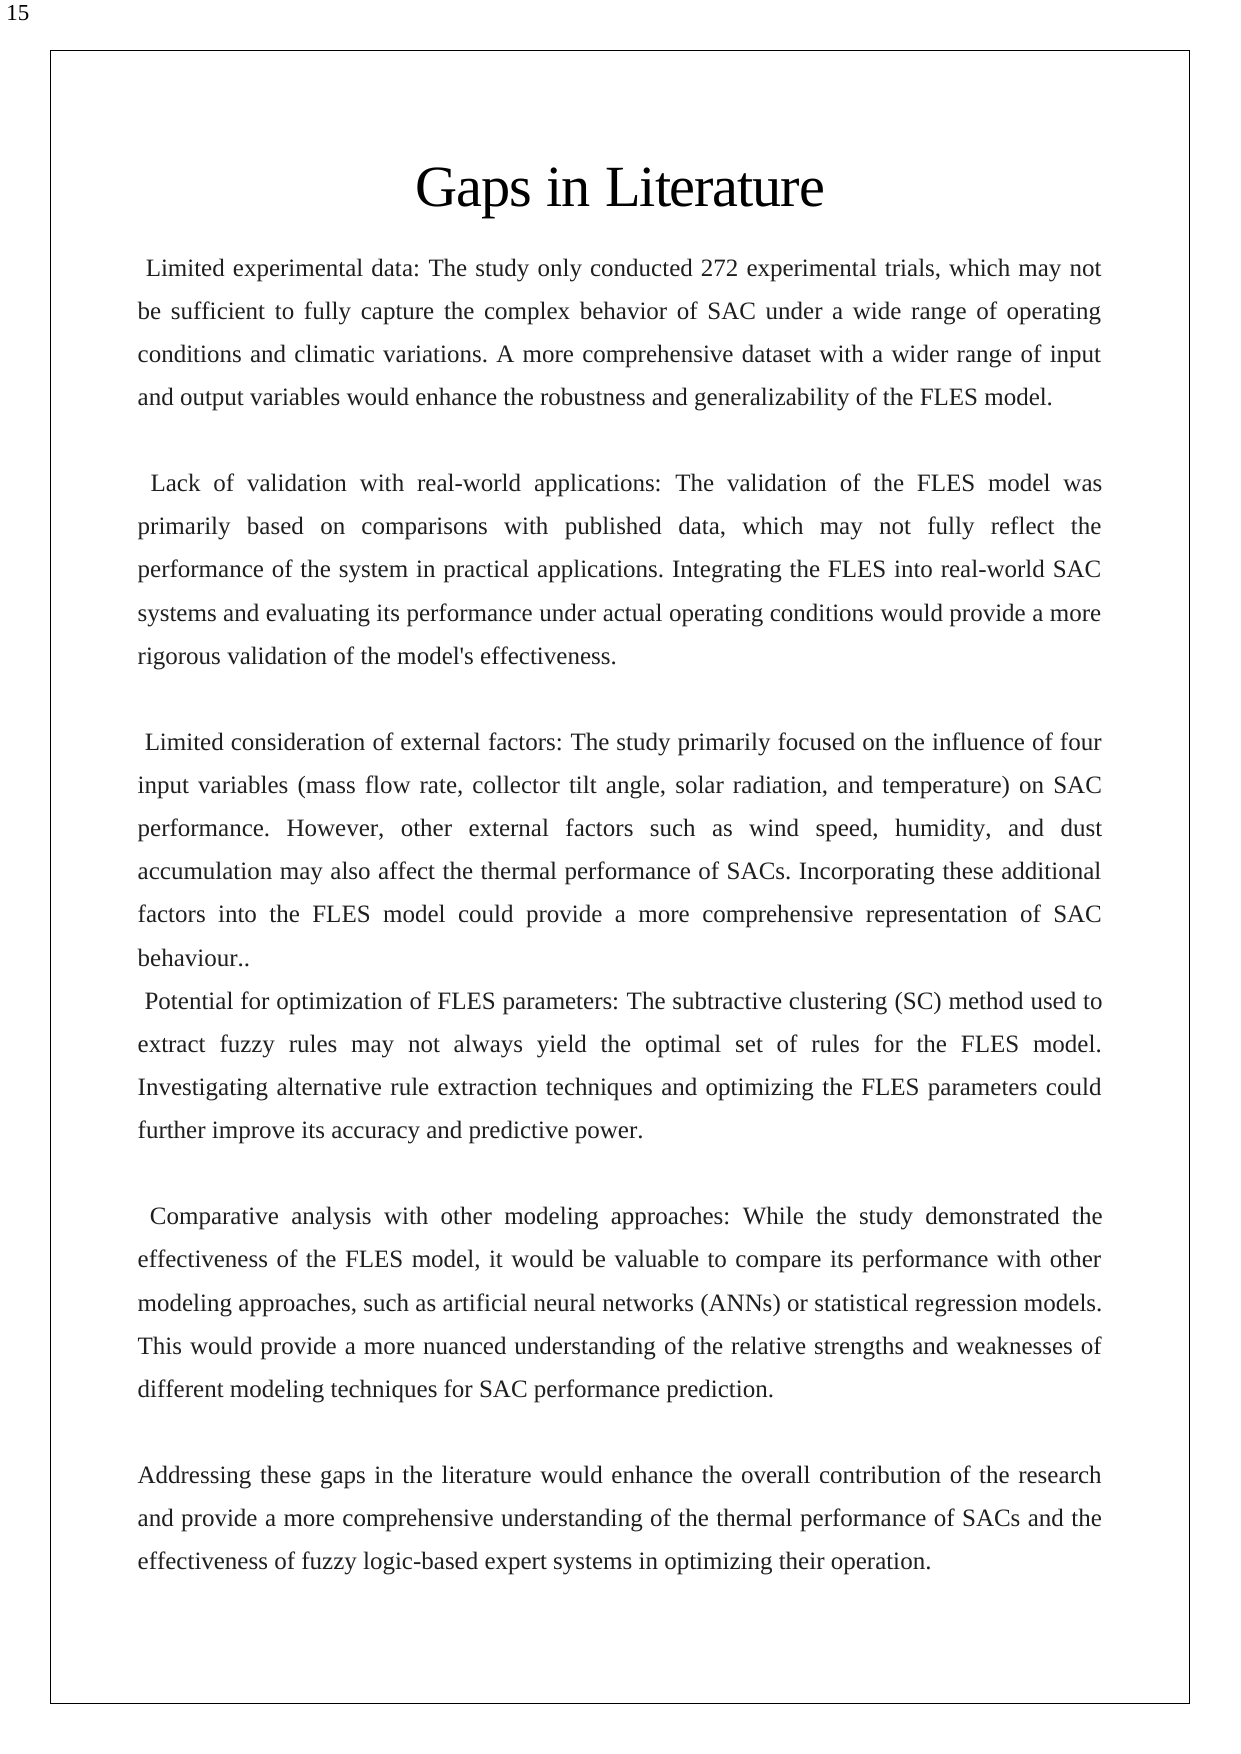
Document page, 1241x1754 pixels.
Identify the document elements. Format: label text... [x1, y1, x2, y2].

text Comparative analysis with other modeling approaches: While the study demonstrated the effectiveness of the FLES model, it would be valuable to compare its performance with other modeling approaches, such as artificial neural networks (ANNs) or statistical regression models. This would provide a more nuanced understanding of the relative strengths and weaknesses of different modeling techniques for SAC performance prediction. [137, 1201, 1103, 1403]
subtitle Gaps in Literature [159, 152, 1082, 219]
text Potential for optimization of FLES parameters: The subtractive clustering (SC) method used to extract fuzzy rules may not always yield the optimal set of rules for the FLES model. Investigating alternative rule extraction techniques and optimizing the FLES parameters could further improve its accuracy and predictive power. [137, 986, 1103, 1144]
text Lack of validation with real-world applications: The validation of the FLES model was primarily based on comparisons with published data, which may not fully reflect the performance of the system in practical applications. Integrating the FLES into real-world SAC systems and evaluating its performance under actual operating conditions would provide a more rigorous validation of the model's effectiveness. [137, 468, 1103, 669]
text Addressing these gaps in the literature would enhance the overall contribution of the research and provide a more comprehensive understanding of the thermal performance of SACs and the effectiveness of fuzzy logic-based expert systems in optimizing their operation. [137, 1460, 1103, 1575]
text Limited experimental data: The study only conducted 272 experimental trials, which may not be sufficient to fully capture the complex behavior of SAC under a wide range of operating conditions and climatic variations. A more comprehensive dataset with a wider range of input and output variables would enhance the robustness and generalizability of the FLES model. [137, 253, 1103, 411]
text Limited consideration of external factors: The study primarily focused on the influence of four input variables (mass flow rate, collector tilt angle, solar radiation, and temperature) on SAC performance. However, other external factors such as wind speed, humidity, and dust accumulation may also affect the thermal performance of SACs. Incorporating these additional factors into the FLES model could provide a more comprehensive representation of SAC behaviour.. [137, 727, 1103, 971]
